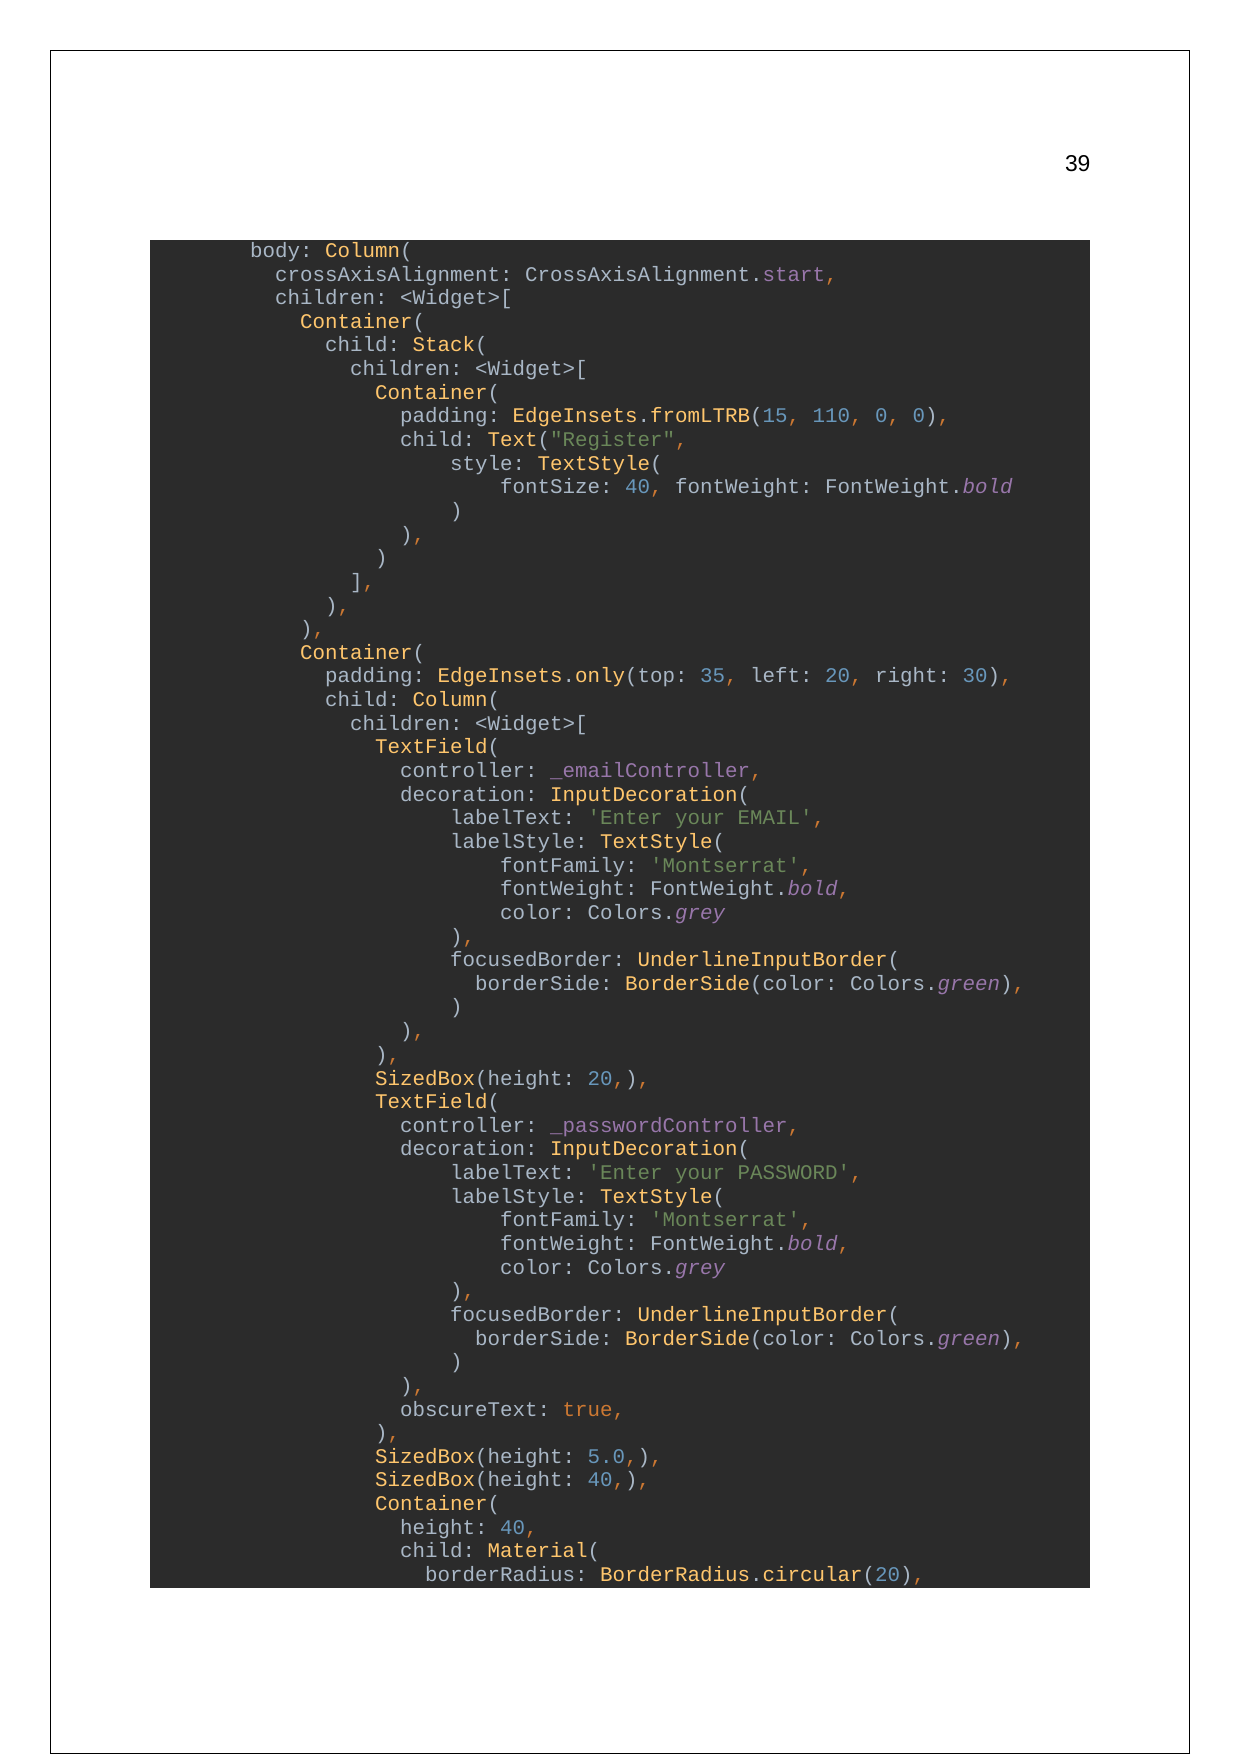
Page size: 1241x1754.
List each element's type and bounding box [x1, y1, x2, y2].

text [150, 240, 1090, 1588]
